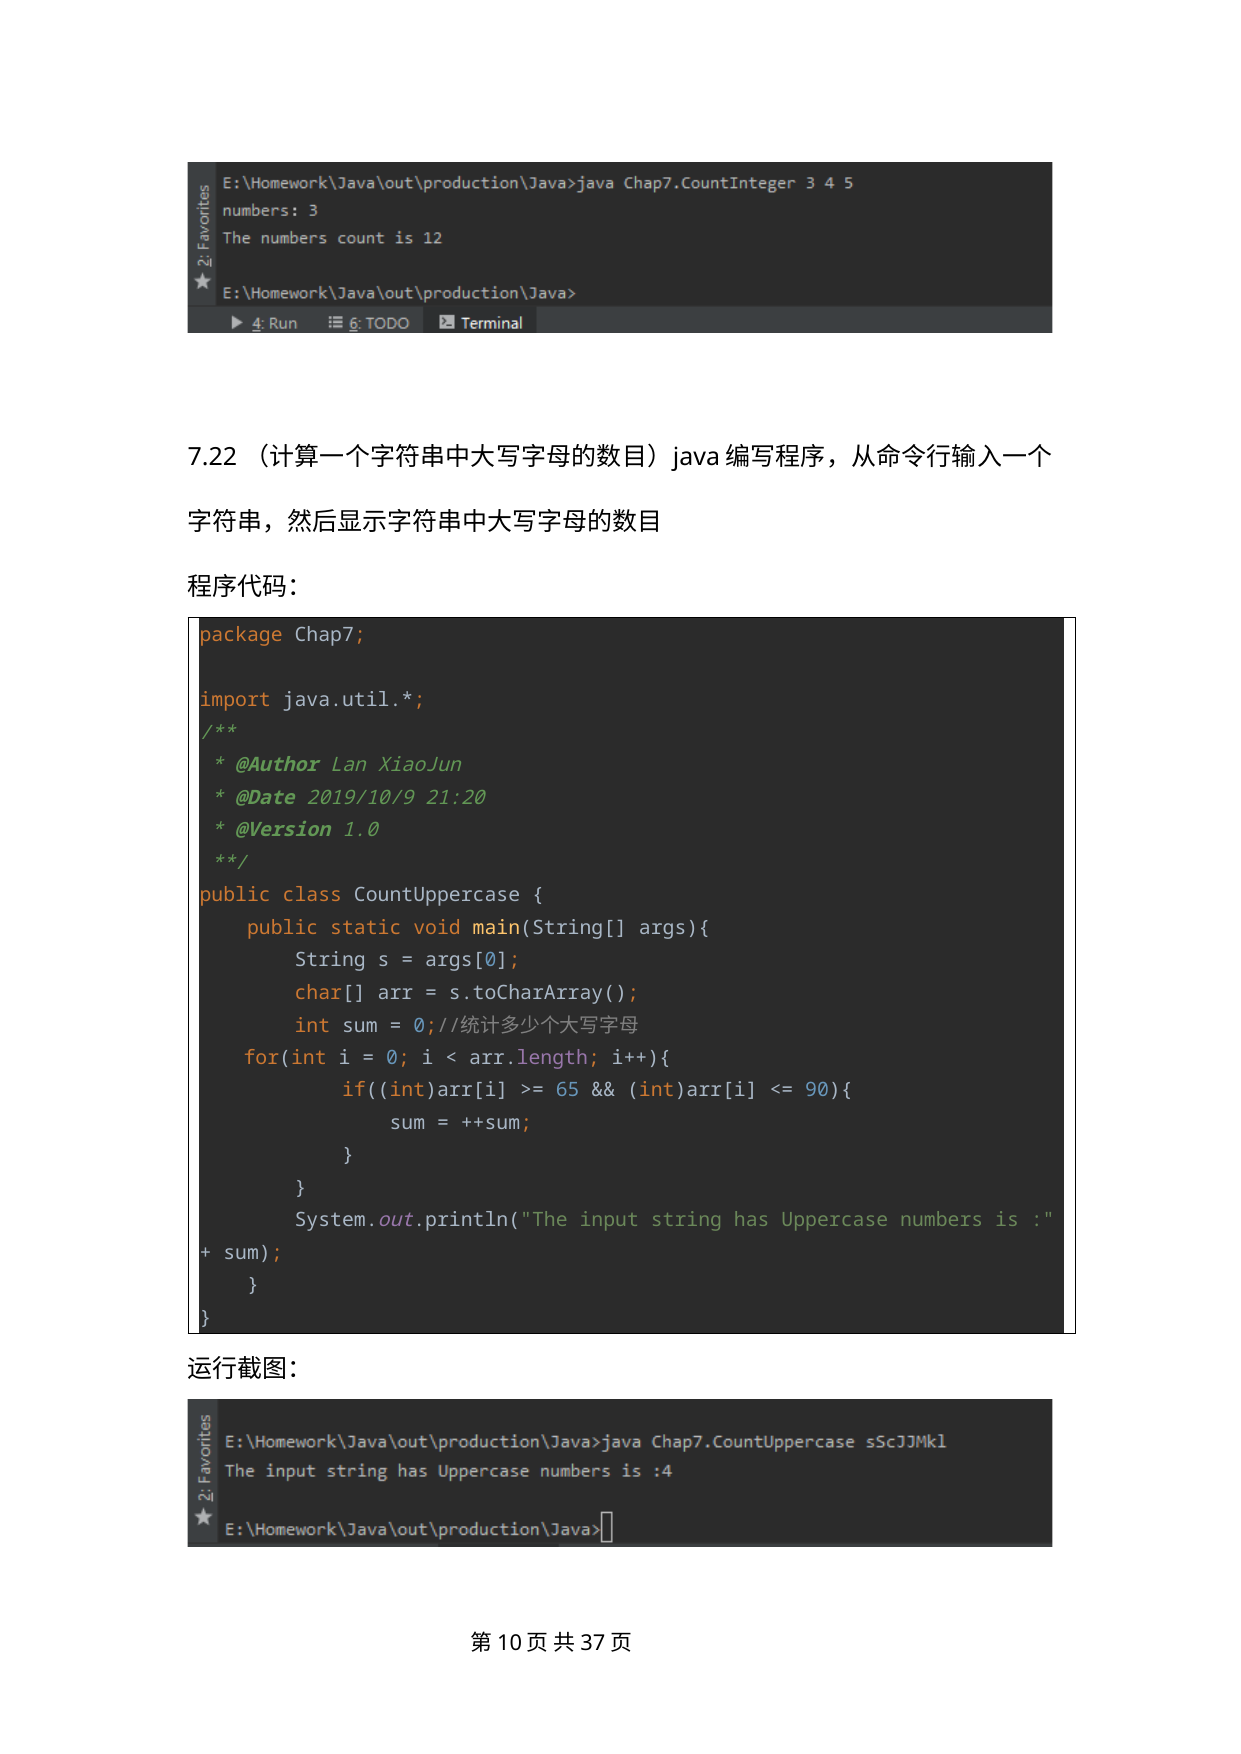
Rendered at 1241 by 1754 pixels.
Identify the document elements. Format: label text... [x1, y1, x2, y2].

picture [187, 162, 1053, 333]
text 运行截图： [187, 1334, 1053, 1399]
picture [187, 1399, 1053, 1547]
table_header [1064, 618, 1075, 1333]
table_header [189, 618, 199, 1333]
text 7.22 （计算一个字符串中大写字母的数目）java编写程序，从命令行输入一个字符串，然后显示字符串中大写字母的数目 [187, 422, 1053, 552]
text 程序代码： [187, 552, 1053, 617]
